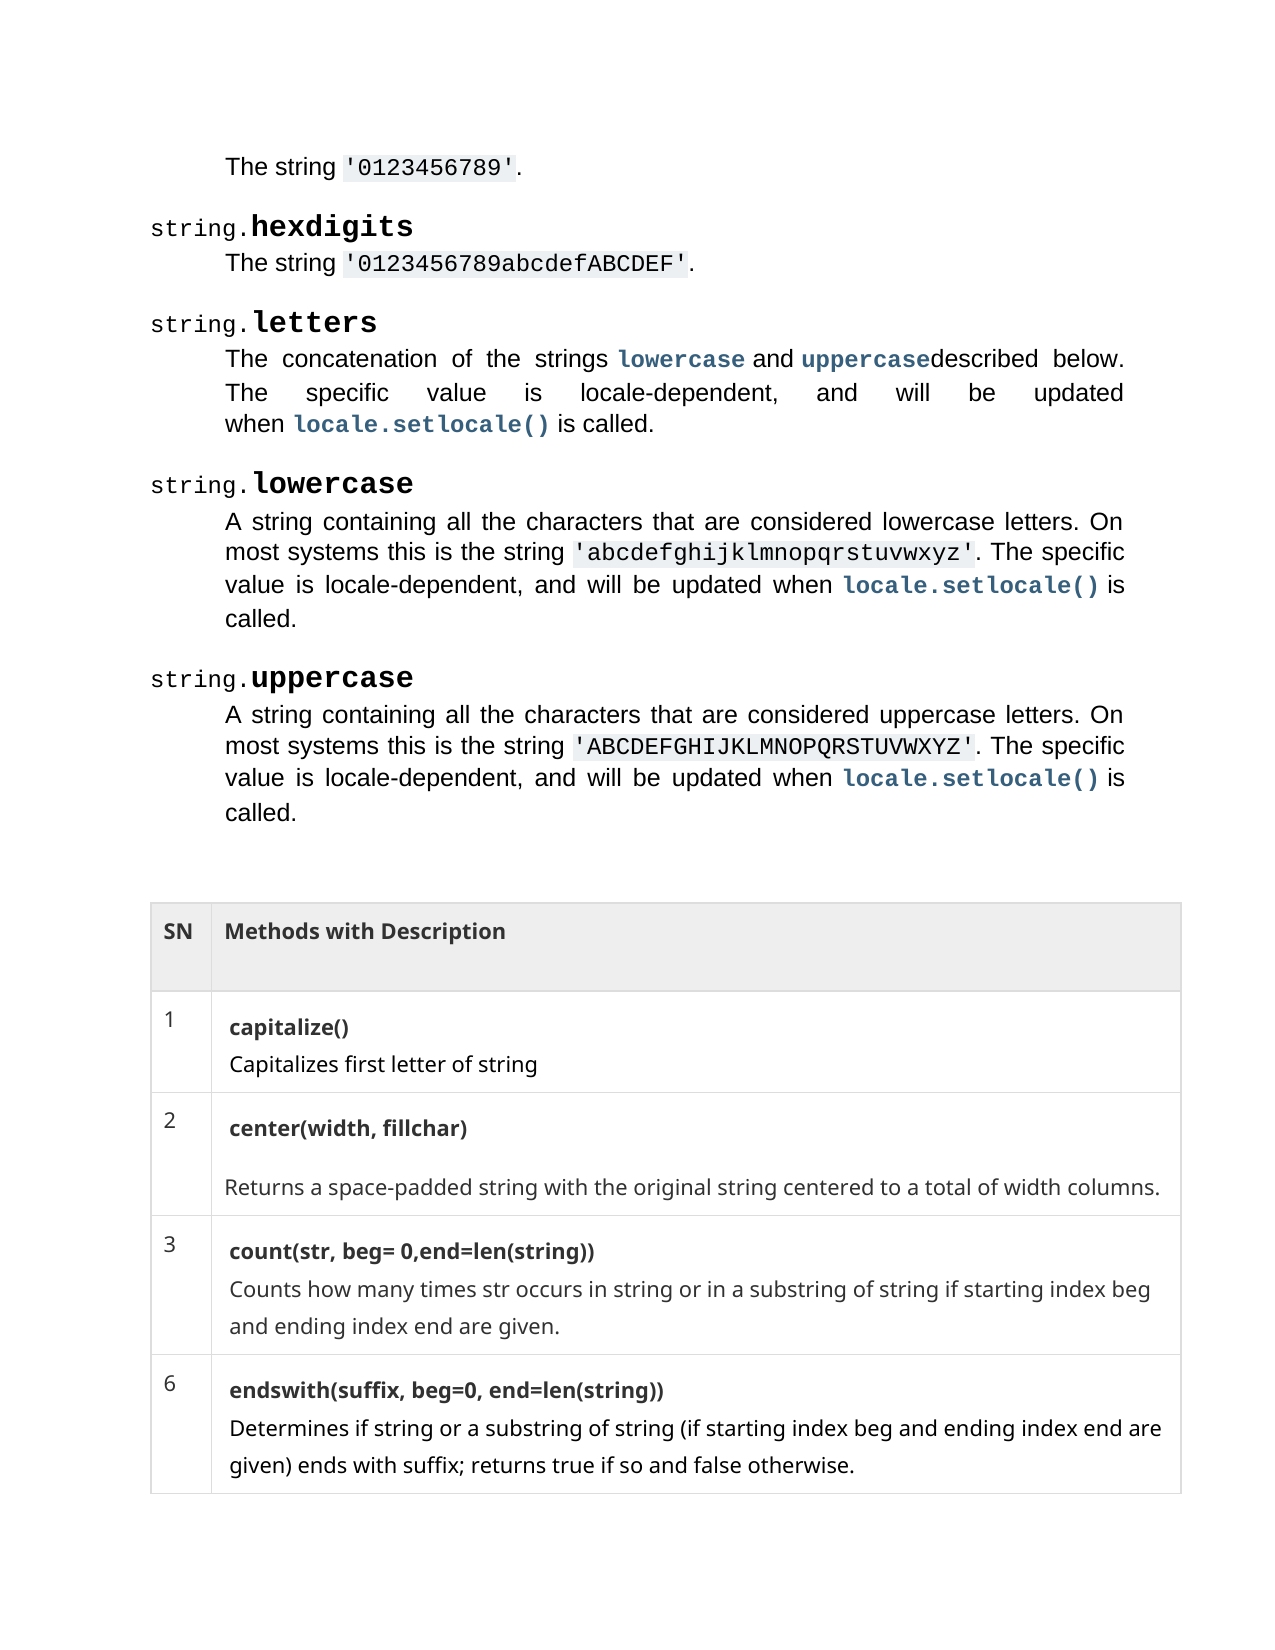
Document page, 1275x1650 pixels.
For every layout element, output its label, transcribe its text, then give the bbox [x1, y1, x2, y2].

table_cell count(str, beg= 0,end=len(string)) Counts how many times str occurs in string or in a substring of string if starting index beg and ending index end are given. [212, 1216, 1180, 1353]
table_cell center(width, fillchar) Returns a space-padded string with the original string centered to a total of width columns. [212, 1093, 1180, 1214]
table_header SN [152, 904, 211, 990]
table_cell 6 [152, 1355, 211, 1493]
text string.hexdigits [150, 212, 1125, 246]
text string.lowercase [150, 468, 1125, 503]
text The string '0123456789'. [225, 150, 1125, 182]
text A string containing all the characters that are considered lowercase letters. On most systems this is the string 'abcdefghijklmnopqrstuvwxyz'. The specific value is locale-dependent, and will be updated when locale.setlocale() is called. [225, 503, 1125, 633]
text The concatenation of the strings lowercase and uppercasedescribed below. The specific value is locale-dependent, and will be updated when locale.setlocale() is called. [225, 342, 1125, 439]
table_cell 1 [152, 992, 211, 1091]
table_cell 2 [152, 1093, 211, 1214]
text string.letters [150, 308, 1125, 342]
text The string '0123456789abcdefABCDEF'. [225, 246, 1125, 278]
text A string containing all the characters that are considered uppercase letters. On most systems this is the string 'ABCDEFGHIJKLMNOPQRSTUVWXYZ'. The specific value is locale-dependent, and will be updated when locale.setlocale() is called. [225, 696, 1125, 826]
table_cell endswith(suffix, beg=0, end=len(string)) Determines if string or a substring of string (if starting index beg and ending index end are given) ends with suffix; returns true if so and false otherwise. [212, 1355, 1180, 1493]
table_header Methods with Description [212, 904, 1180, 990]
text string.uppercase [150, 662, 1125, 696]
table_cell capitalize() Capitalizes first letter of string [212, 992, 1180, 1091]
table_cell 3 [152, 1216, 211, 1353]
